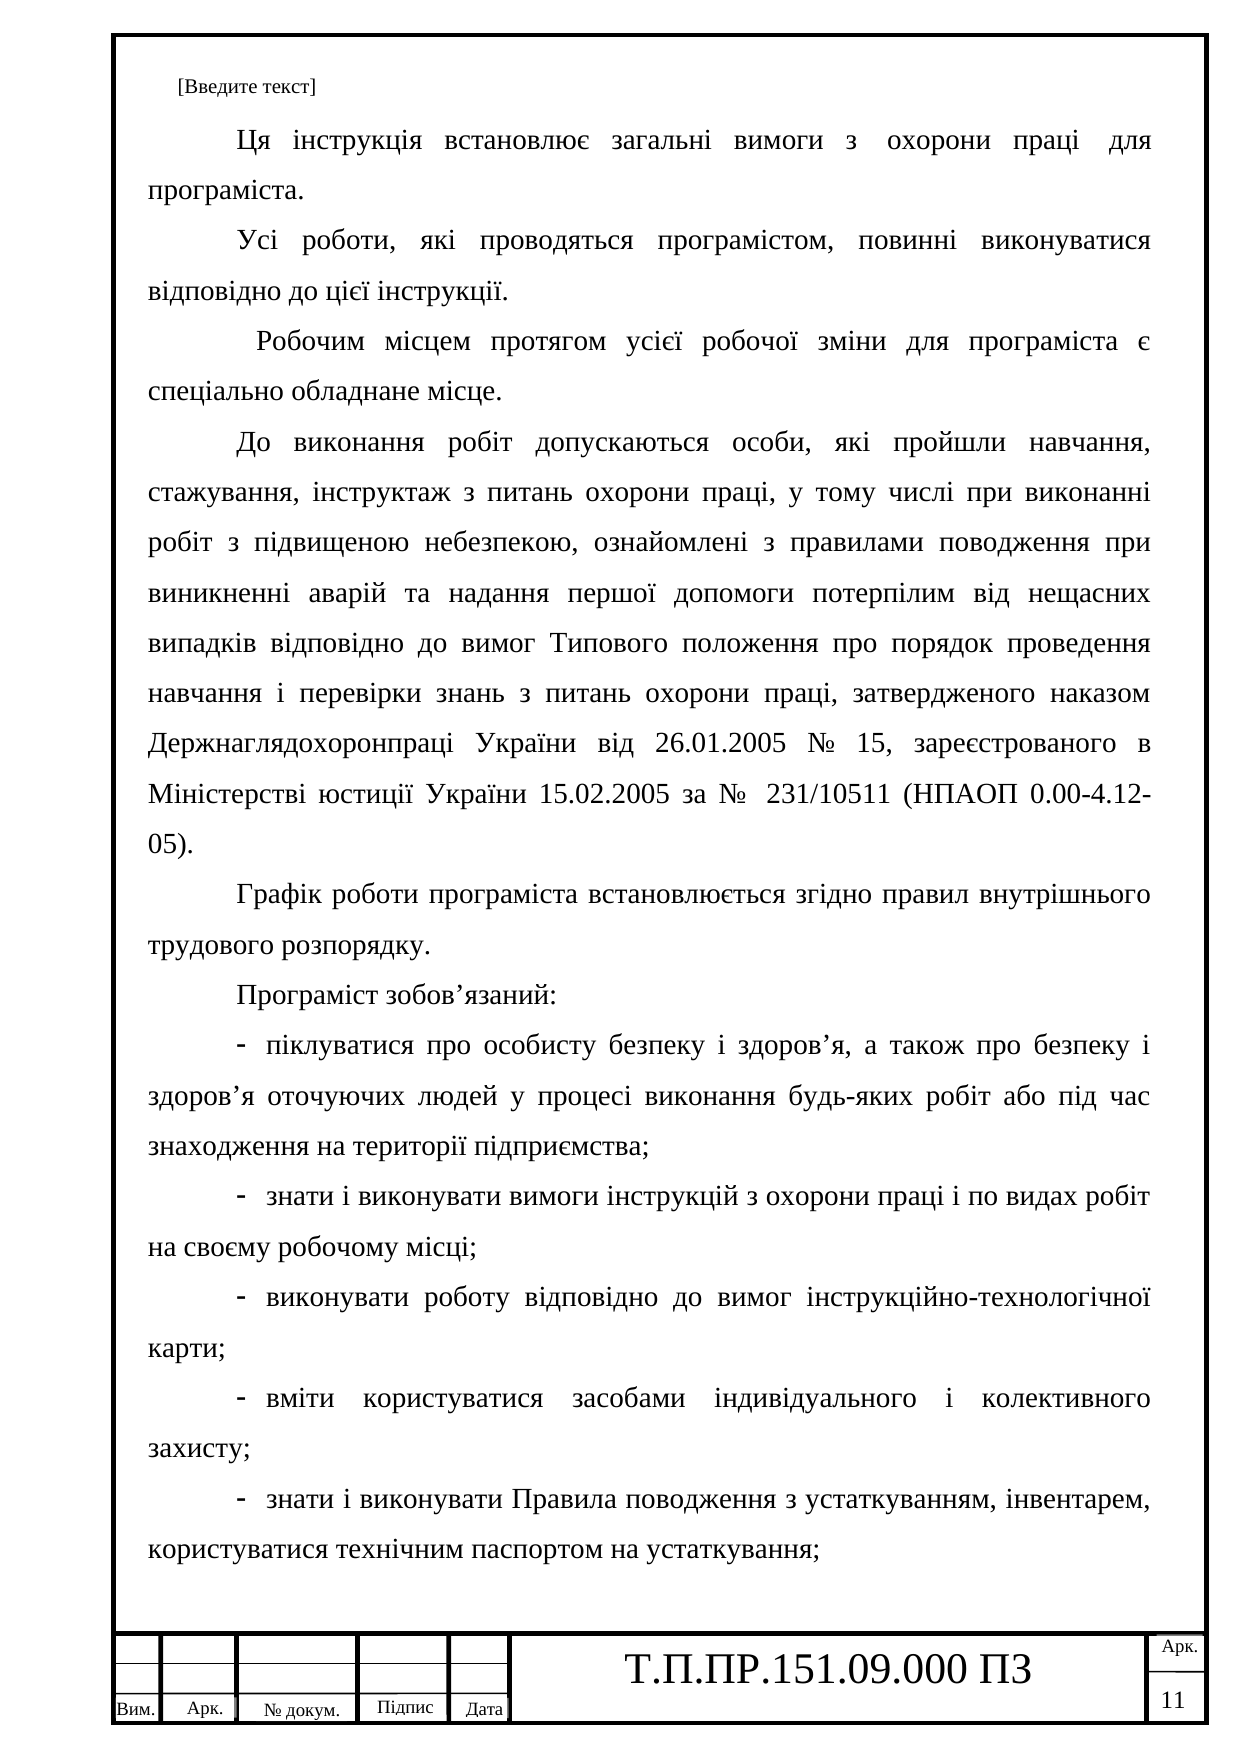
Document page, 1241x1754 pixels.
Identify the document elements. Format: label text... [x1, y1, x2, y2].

list знати і виконувати вимоги інструкцій з охорони праці і по видах робіт на своєму робочому місці; [148, 1178, 1152, 1262]
text Робочим місцем протягом усієї робочої зміни для програміста є спеціально обладнане місце. [148, 323, 1152, 407]
list вміти користуватися засобами індивідуального і колективного захисту; [148, 1380, 1152, 1464]
text До виконання робіт допускаються особи, які пройшли навчання, стажування, інструктаж з питань охорони праці, у тому числі при виконанні робіт з підвищеною небезпекою, ознайомлені з правилами поводження при виникненні аварій та надання першої допомоги потерпілим від нещасних випадків відповідно до вимог Типового положення про порядок проведення навчання і перевірки знань з питань охорони праці, затвердженого наказом Держнаглядохоронпраці України від 26.01.2005 № 15, зареєстрованого в Міністерстві юстиції України 15.02.2005 за № 231/10511 (НПАОП 0.00-4.12-05). [148, 424, 1152, 860]
list піклуватися про особисту безпеку і здоров’я, а також про безпеку і здоров’я оточуючих людей у процесі виконання будь-яких робіт або під час знаходження на території підприємства; [148, 1027, 1152, 1162]
text Усі роботи, які проводяться програмістом, повинні виконуватися відповідно до цієї інструкції. [148, 222, 1152, 306]
text Ця інструкція встановлює загальні вимоги з охорони праці для програміста. [148, 122, 1152, 206]
list виконувати роботу відповідно до вимог інструкційно-технологічної карти; [148, 1279, 1152, 1363]
text Програміст зобов’язаний: [148, 977, 1152, 1011]
list знати і виконувати Правила поводження з устаткуванням, інвентарем, користуватися технічним паспортом на устаткування; [148, 1481, 1152, 1565]
text Графік роботи програміста встановлюється згідно правил внутрішнього трудового розпорядку. [148, 877, 1152, 960]
